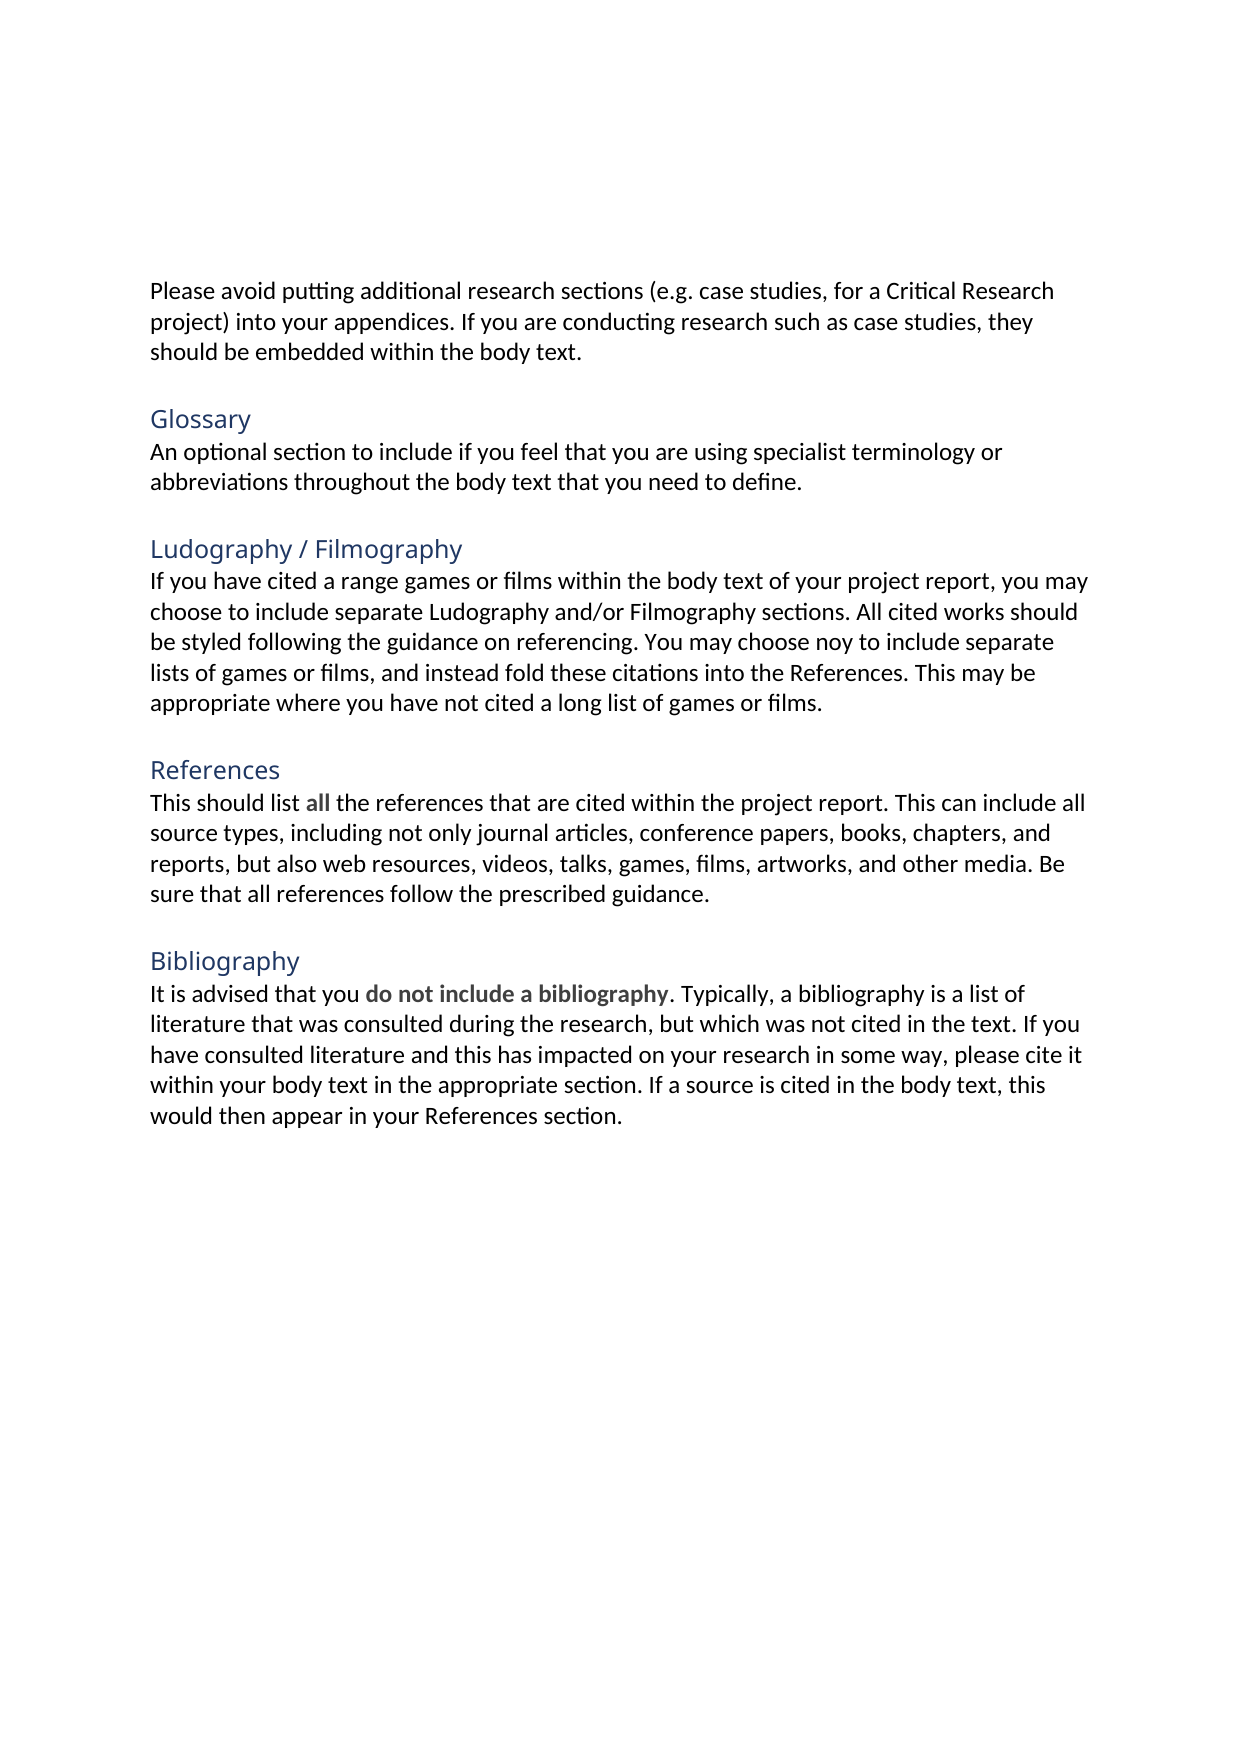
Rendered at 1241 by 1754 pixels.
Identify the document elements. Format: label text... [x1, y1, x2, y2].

subtitle Ludography / Filmography [150, 531, 1090, 566]
text If you have cited a range games or films within the body text of your project report, you may choose to include separate Ludography and/or Filmography sections. All cited works should be styled following the guidance on referencing. You may choose noy to include separate lists of games or films, and instead fold these citations into the References. This may be appropriate where you have not cited a long list of games or films. [150, 566, 1090, 718]
text An optional section to include if you feel that you are using specialist terminology or abbreviations throughout the body text that you need to define. [150, 436, 1090, 497]
subtitle Bibliography [150, 944, 1090, 978]
subtitle Glossary [150, 402, 1090, 436]
subtitle References [150, 753, 1090, 787]
text It is advised that you do not include a bibliography. Typically, a bibliography is a list of literature that was consulted during the research, but which was not cited in the text. If you have consulted literature and this has impacted on your research in some way, please cite it within your body text in the appropriate section. If a source is cited in the body text, this would then appear in your References section. [150, 978, 1090, 1130]
text This should list all the references that are cited within the project report. This can include all source types, including not only journal articles, conference papers, books, chapters, and reports, but also web resources, videos, talks, games, films, artworks, and other media. Be sure that all references follow the prescribed guidance. [150, 787, 1090, 909]
text Please avoid putting additional research sections (e.g. case studies, for a Critical Research project) into your appendices. If you are conducting research such as case studies, they should be embedded within the body text. [150, 275, 1090, 367]
